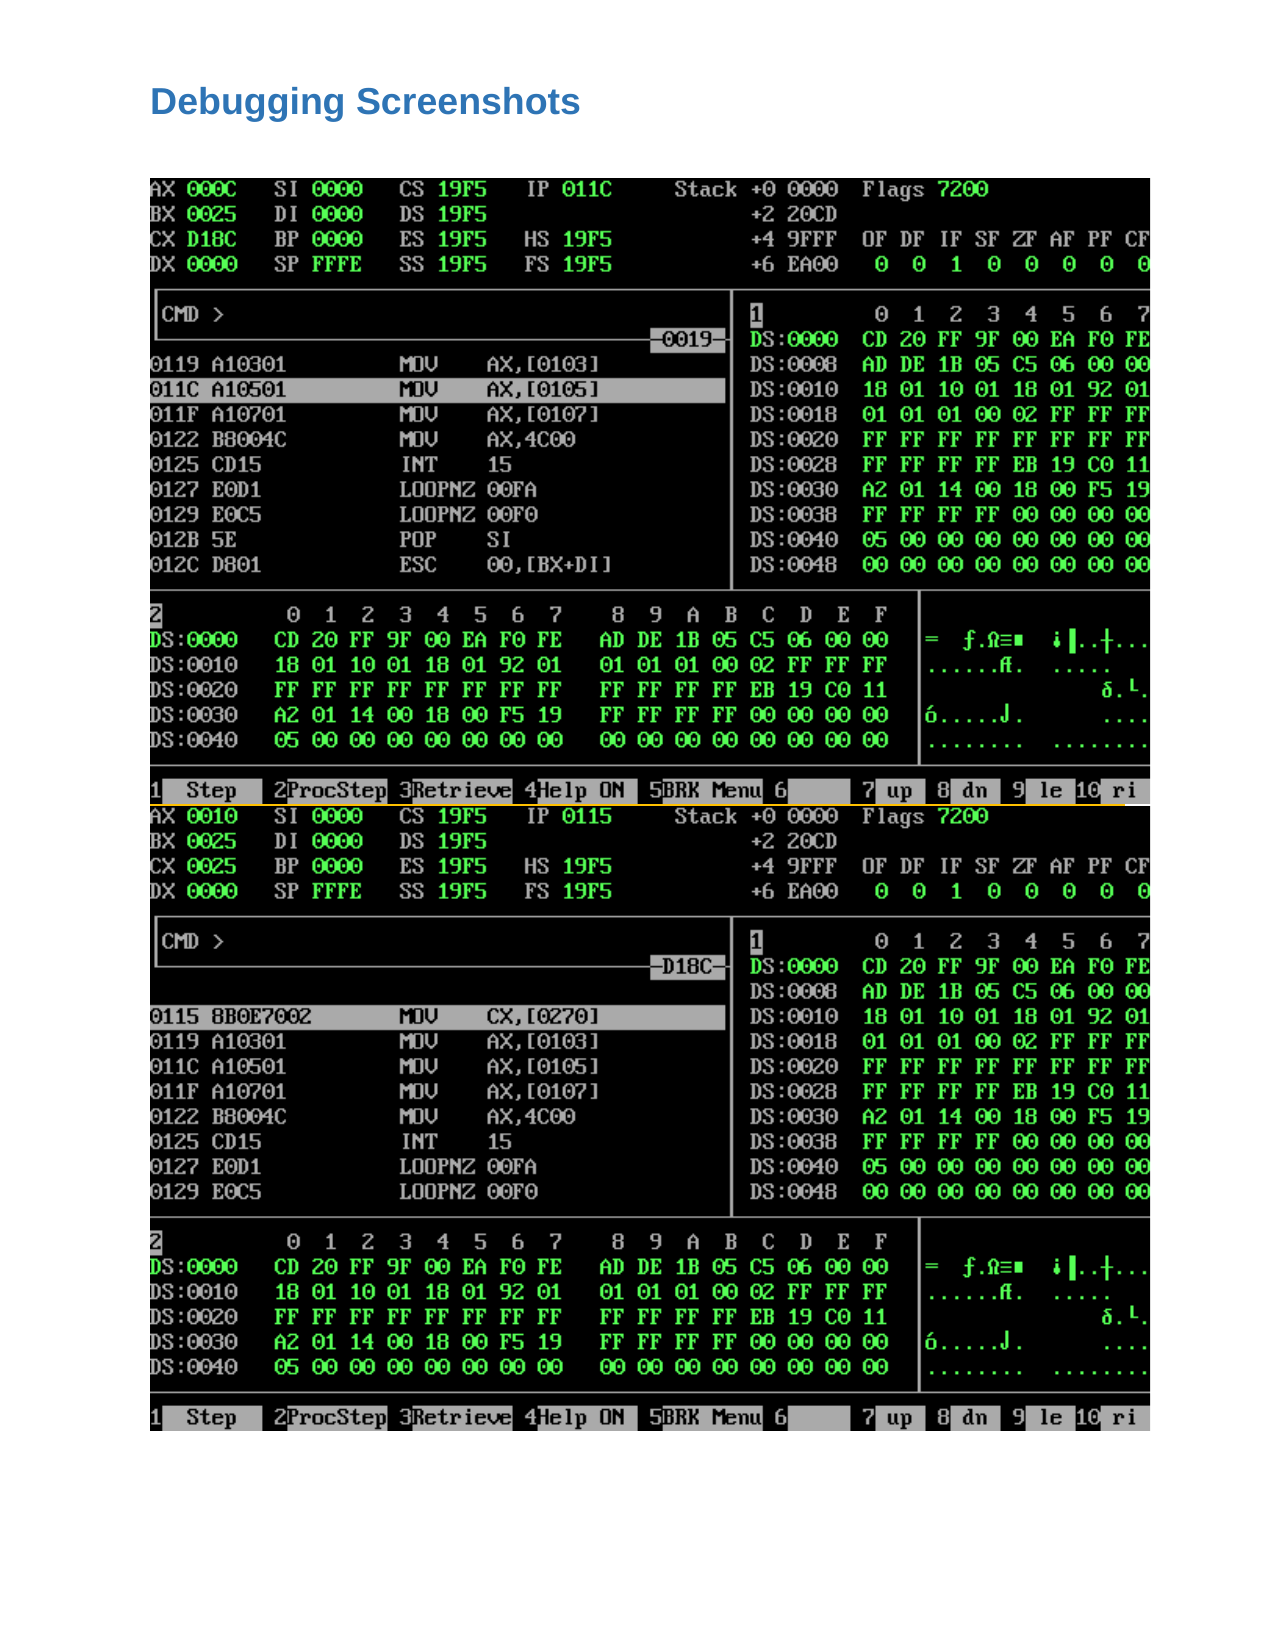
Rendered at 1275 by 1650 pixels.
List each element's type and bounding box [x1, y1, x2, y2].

picture [150, 178, 1150, 804]
picture [150, 806, 1150, 1431]
